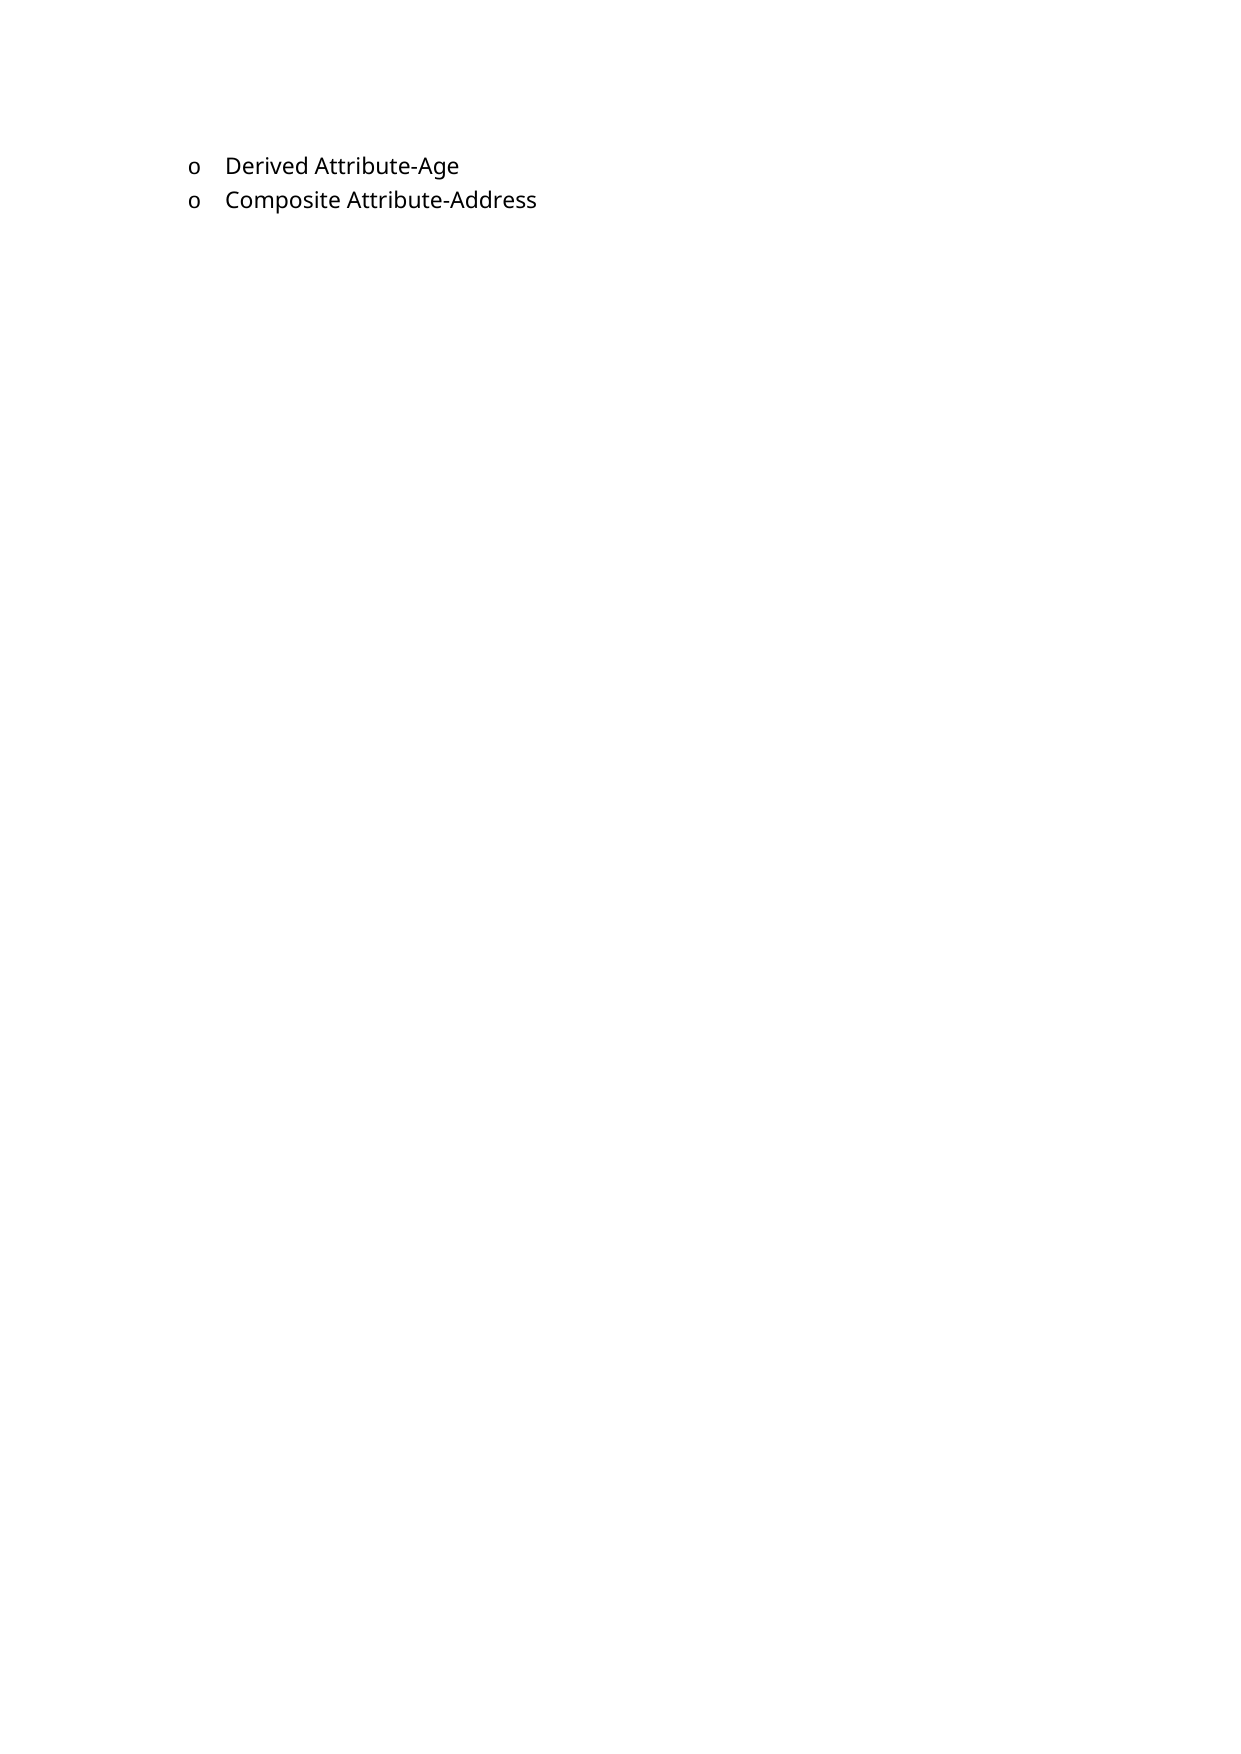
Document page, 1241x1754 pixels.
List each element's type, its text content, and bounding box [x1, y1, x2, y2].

list Composite Attribute-Address [187, 184, 1090, 215]
list Derived Attribute-Age [187, 150, 1090, 181]
